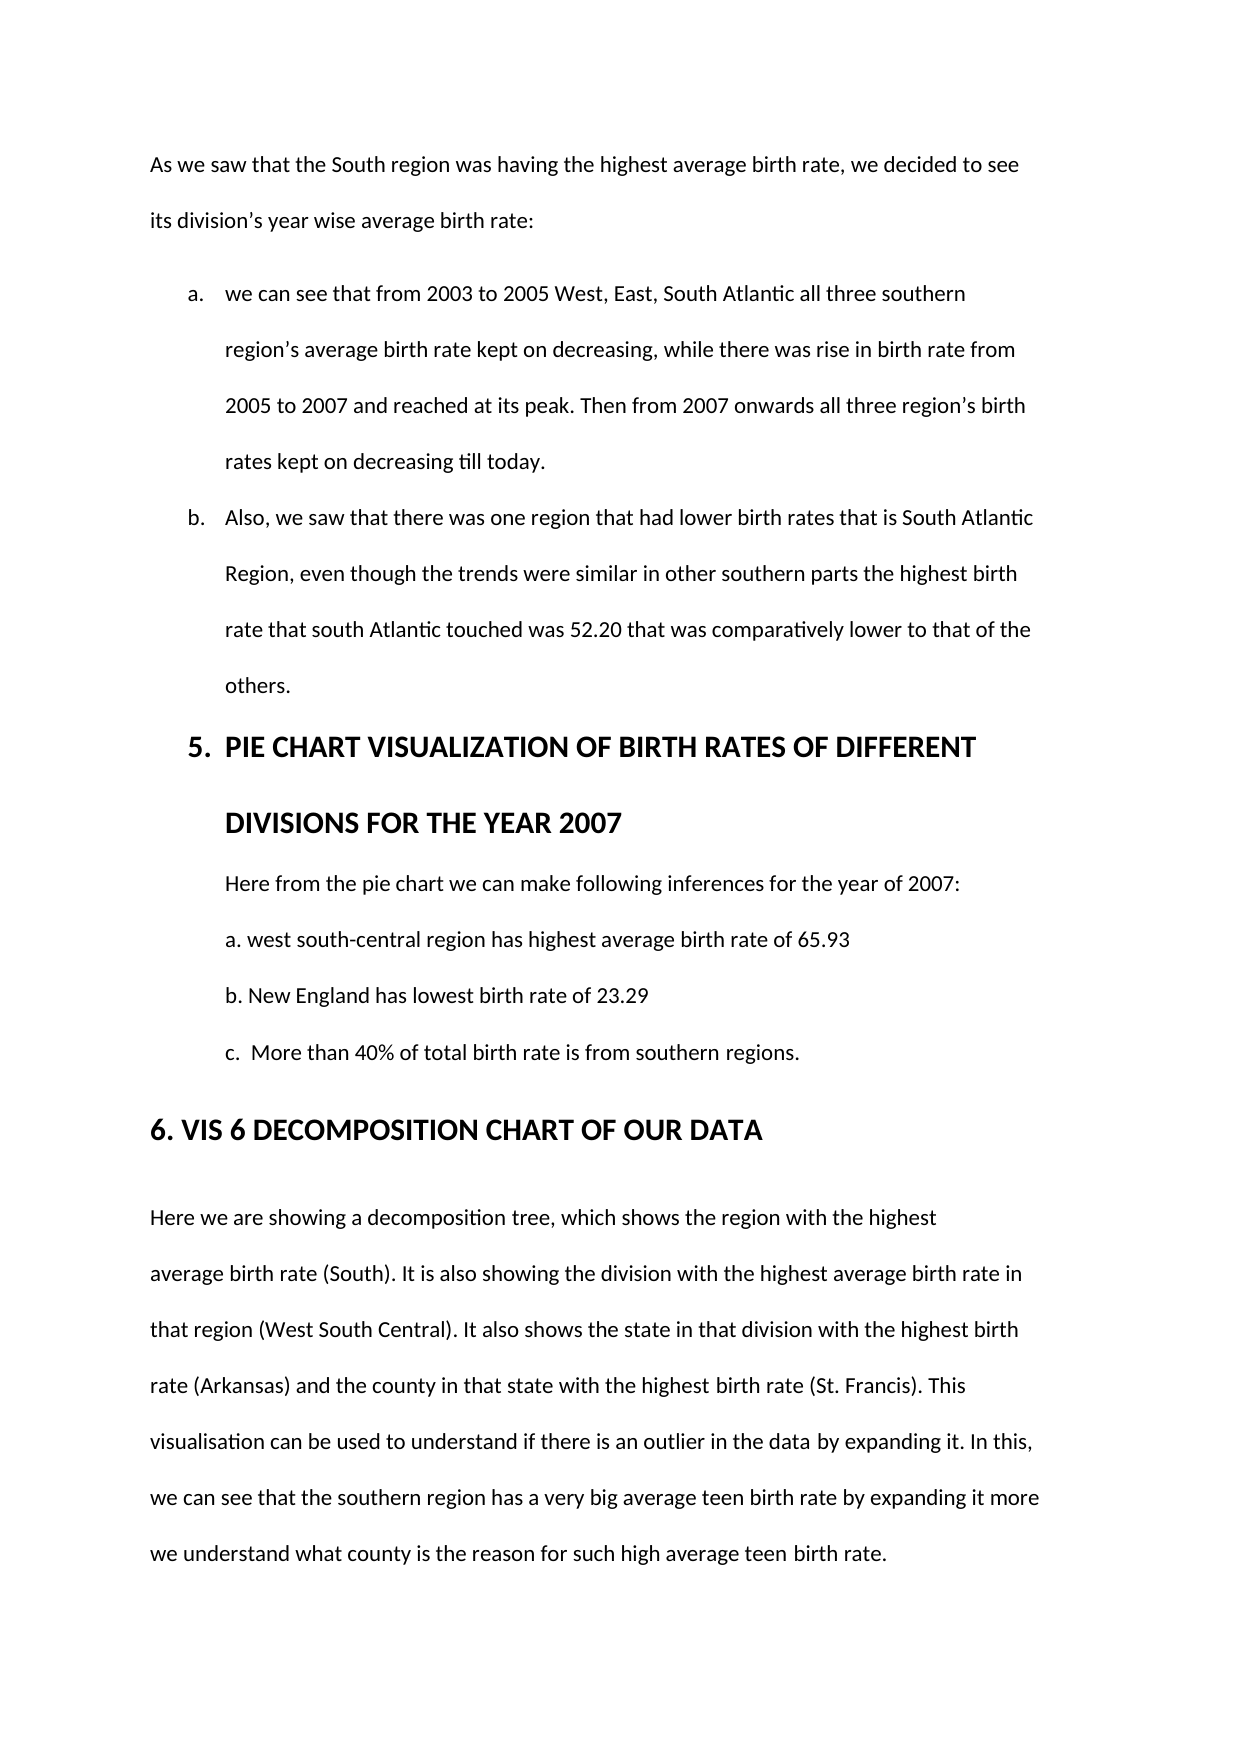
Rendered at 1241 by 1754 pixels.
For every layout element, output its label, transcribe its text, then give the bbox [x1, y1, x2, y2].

list we can see that from 2003 to 2005 West, East, South Atlantic all three southern region’s average birth rate kept on decreasing, while there was rise in birth rate from 2005 to 2007 and reached at its peak. Then from 2007 onwards all three region’s birth rates kept on decreasing till today. [187, 279, 1046, 475]
text As we saw that the South region was having the highest average birth rate, we decided to see its division’s year wise average birth rate: [150, 150, 1046, 234]
text 6. VIS 6 DECOMPOSITION CHART OF OUR DATA [150, 1110, 1046, 1148]
list Also, we saw that there was one region that had lower birth rates that is South Atlantic Region, even though the trends were similar in other southern parts the highest birth rate that south Atlantic touched was 52.20 that was comparatively lower to that of the others. [187, 503, 1046, 699]
text Here we are showing a decomposition tree, which shows the region with the highest average birth rate (South). It is also showing the division with the highest average birth rate in that region (West South Central). It also shows the state in that division with the highest birth rate (Arkansas) and the county in that state with the highest birth rate (St. Francis). This visualisation can be used to understand if there is an outlier in the data by expanding it. In this, we can see that the southern region has a very big average teen birth rate by expanding it more we understand what county is the reason for such high average teen birth rate. [150, 1203, 1046, 1567]
list PIE CHART VISUALIZATION OF BIRTH RATES OF DIFFERENT DIVISIONS FOR THE YEAR 2007 Here from the pie chart we can make following inferences for the year of 2007: a. west south-central region has highest average birth rate of 65.93 b. New England has lowest birth rate of 23.29 c. More than 40% of total birth rate is from southern regions. [187, 727, 1046, 1066]
